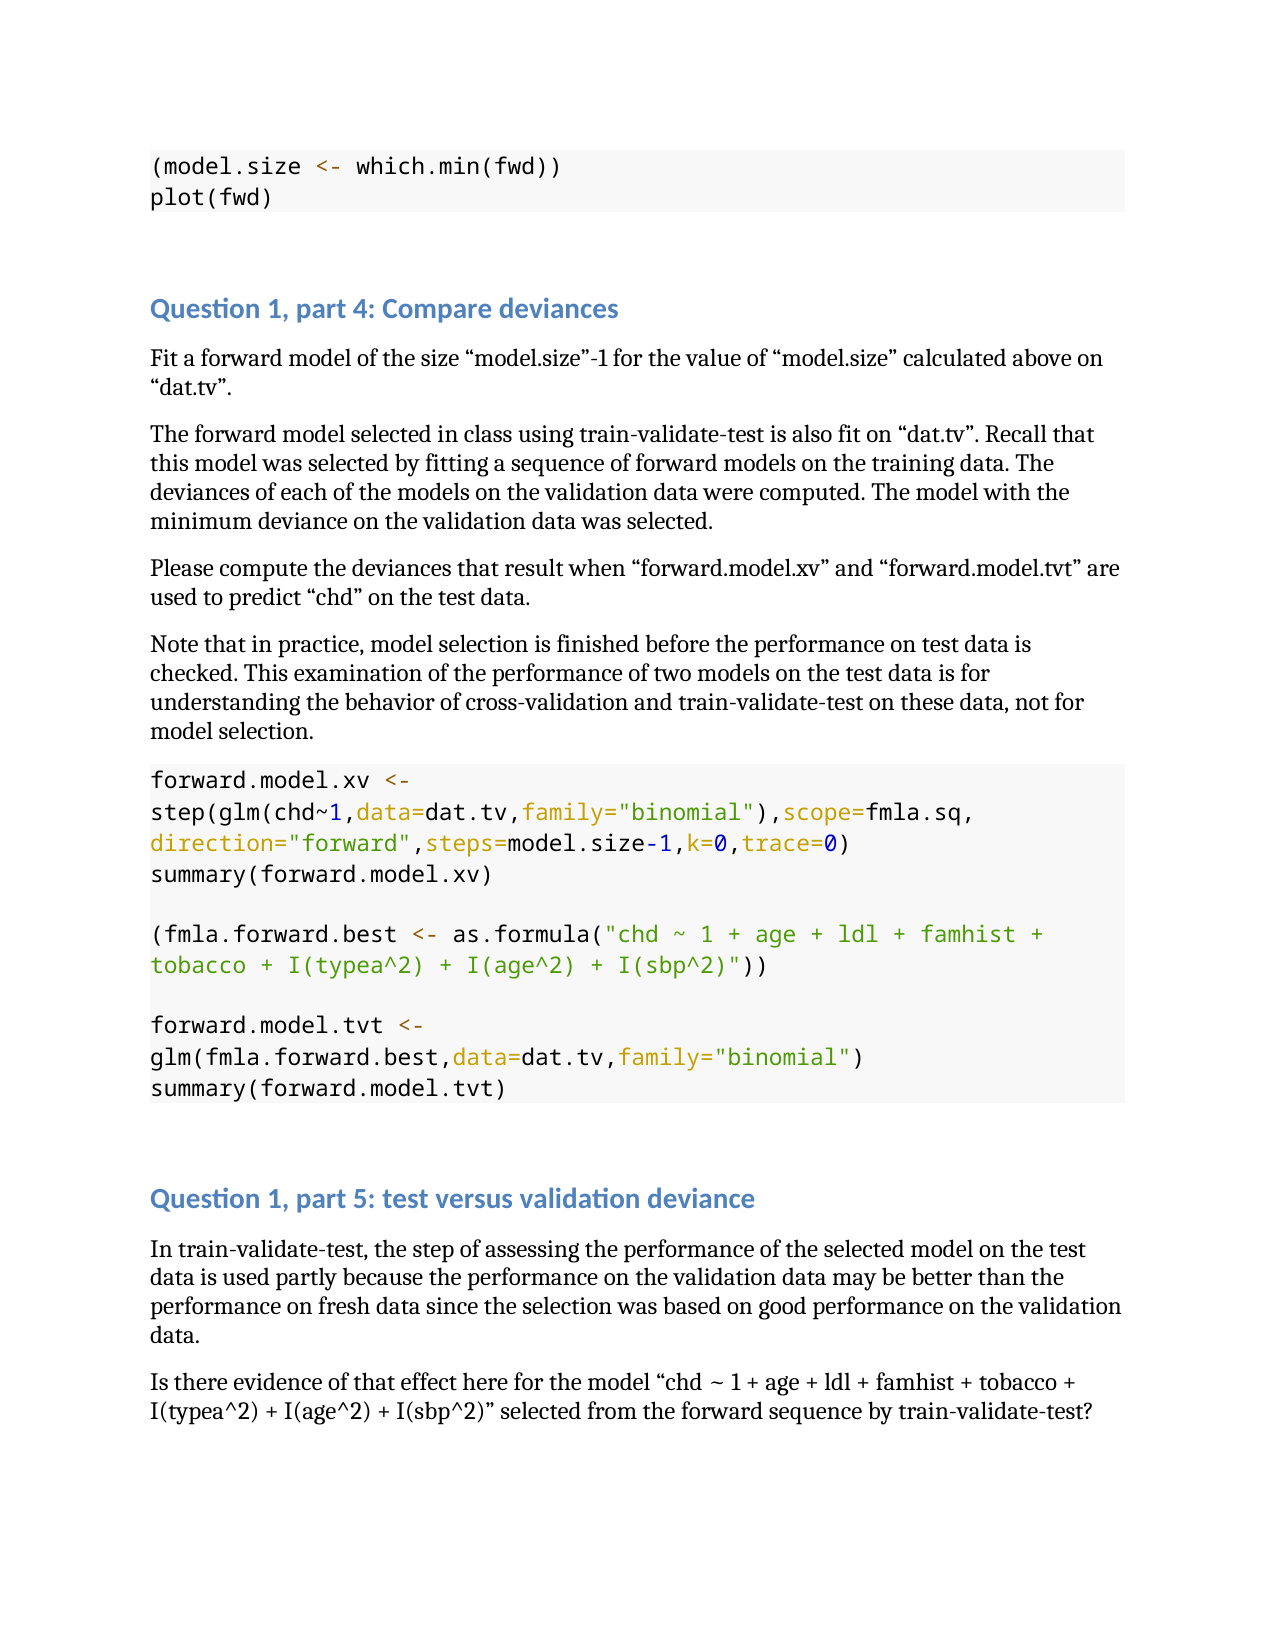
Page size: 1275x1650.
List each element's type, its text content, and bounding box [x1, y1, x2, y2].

subtitle Question 1, part 5: test versus validation deviance [150, 1180, 1125, 1216]
text Please compute the deviances that result when “forward.model.xv” and “forward.model.tvt” are used to predict “chd” on the test data. [150, 554, 1125, 612]
text Fit a forward model of the size “model.size”-1 for the value of “model.size” calculated above on “dat.tv”. [150, 344, 1125, 402]
text The forward model selected in class using train-validate-test is also fit on “dat.tv”. Recall that this model was selected by fitting a sequence of forward models on the training data. The deviances of each of the models on the validation data were computed. The model with the minimum deviance on the validation data was selected. [150, 420, 1125, 535]
text forward.model.xv <- step(glm(chd~1,data=dat.tv,family="binomial"),scope=fmla.sq, direction="forward",steps=model.size-1,k=0,trace=0) summary(forward.model.xv) (fmla.forward.best <- as.formula("chd ~ 1 + age + ldl + famhist + tobacco + I(typea^2) + I(age^2) + I(sbp^2)")) forward.model.tvt <- glm(fmla.forward.best,data=dat.tv,family="binomial") summary(forward.model.tvt) [150, 764, 1125, 1103]
subtitle Question 1, part 4: Compare deviances [150, 290, 1125, 325]
text Is there evidence of that effect here for the model “chd ~ 1 + age + ldl + famhist + tobacco + I(typea^2) + I(age^2) + I(sbp^2)” selected from the forward sequence by train-validate-test? [150, 1368, 1125, 1426]
text In train-validate-test, the step of assessing the performance of the selected model on the test data is used partly because the performance on the validation data may be better than the performance on fresh data since the selection was based on good performance on the validation data. [150, 1234, 1125, 1349]
text Note that in practice, model selection is finished before the performance on test data is checked. This examination of the performance of two models on the test data is for understanding the behavior of cross-validation and train-validate-test on these data, not for model selection. [150, 630, 1125, 745]
